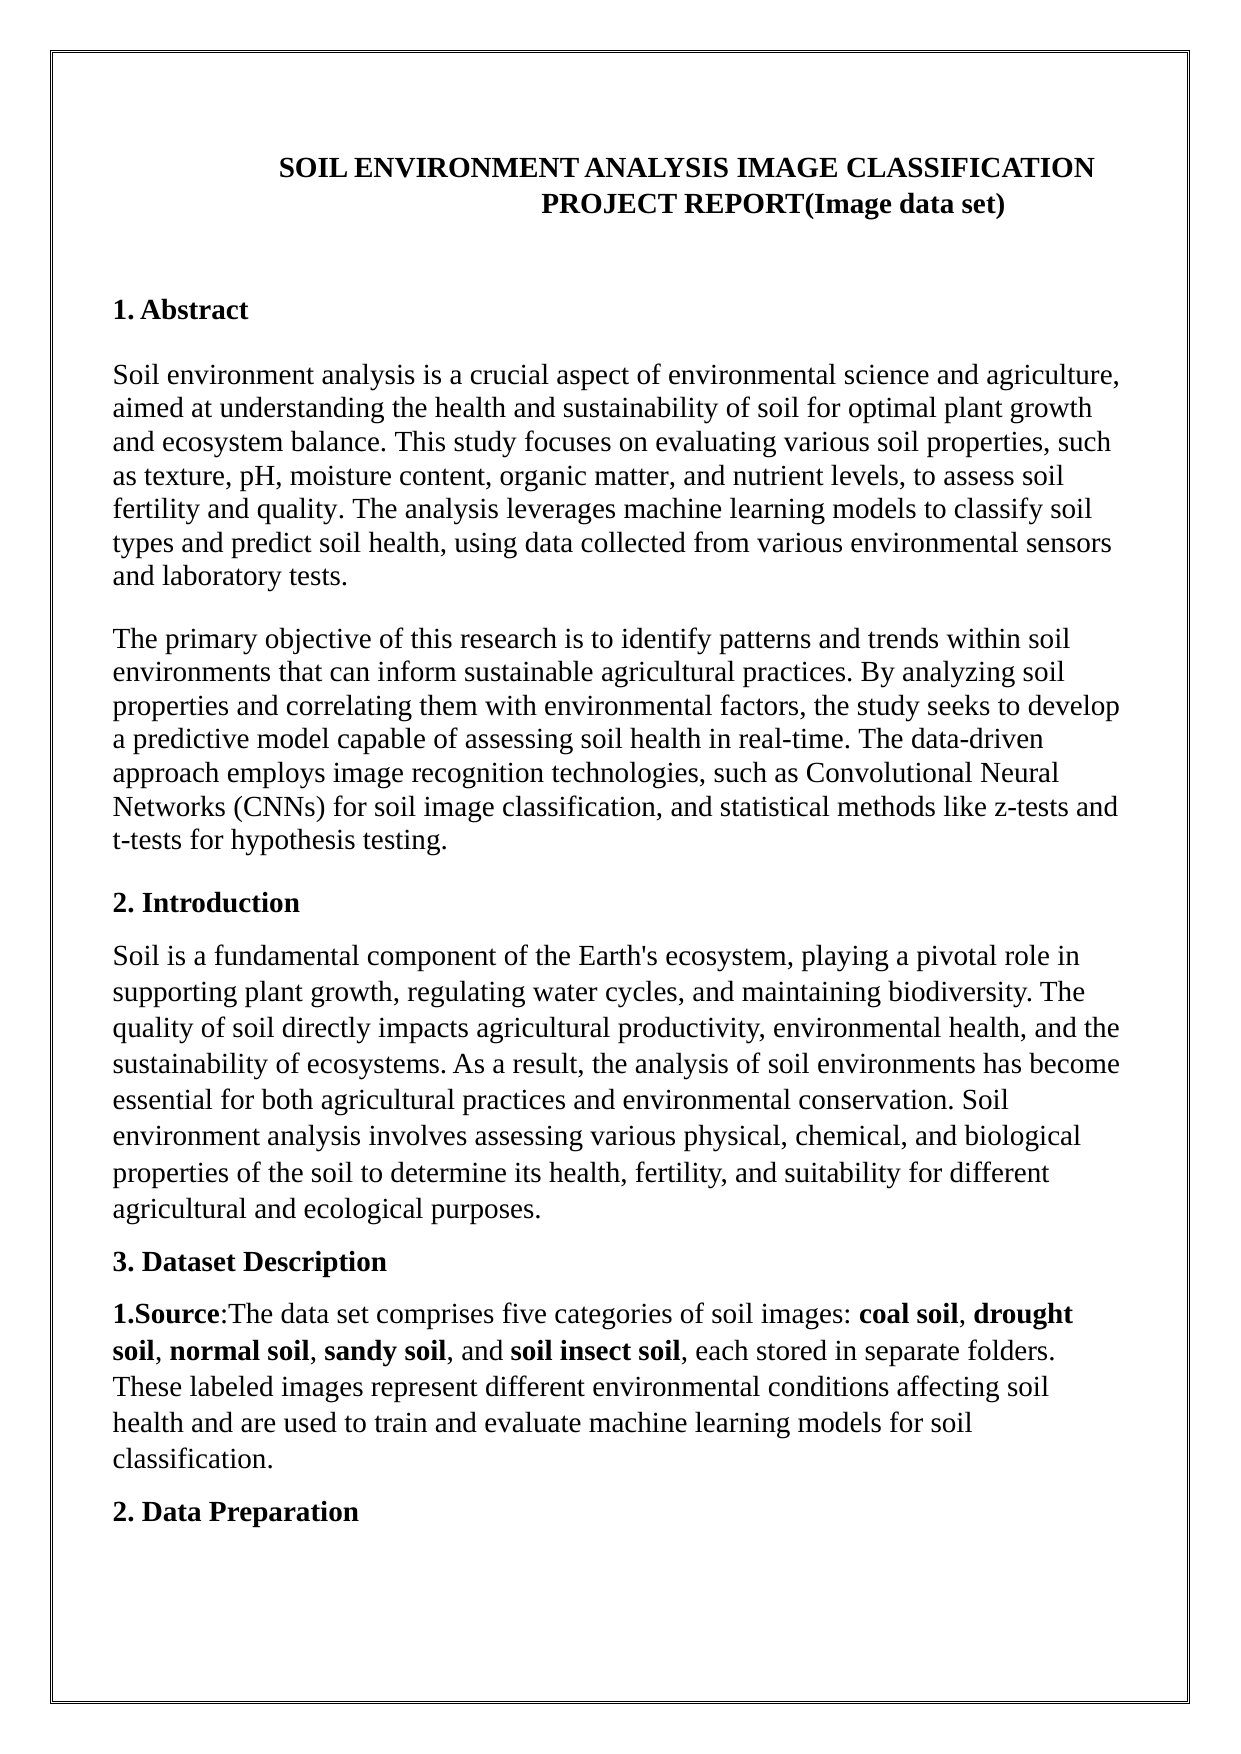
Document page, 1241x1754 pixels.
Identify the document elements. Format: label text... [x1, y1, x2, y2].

text The primary objective of this research is to identify patterns and trends within soil environments that can inform sustainable agricultural practices. By analyzing soil properties and correlating them with environmental factors, the study seeks to develop a predictive model capable of assessing soil health in real-time. The data-driven approach employs image recognition technologies, such as Convolutional Neural Networks (CNNs) for soil image classification, and statistical methods like z-tests and t-tests for hypothesis testing. [112, 621, 1128, 856]
text 1. Abstract [112, 292, 1128, 325]
text 2. Data Preparation [112, 1494, 1128, 1527]
text 2. Introduction [112, 885, 1128, 918]
text 1.Source:The data set comprises five categories of soil images: coal soil, drought soil, normal soil, sandy soil, and soil insect soil, each stored in separate folders. These labeled images represent different environmental conditions affecting soil health and are used to train and evaluate machine learning models for soil classification. [112, 1296, 1128, 1474]
text Soil is a fundamental component of the Earth's ecosystem, playing a pivotal role in supporting plant growth, regulating water cycles, and maintaining biodiversity. The quality of soil directly impacts agricultural productivity, environmental health, and the sustainability of ecosystems. As a result, the analysis of soil environments has become essential for both agricultural practices and environmental conservation. Soil environment analysis involves assessing various physical, chemical, and biological properties of the soil to determine its health, fertility, and suitability for different agricultural and ecological purposes. [112, 938, 1128, 1224]
text 3. Dataset Description [112, 1244, 1128, 1277]
text SOIL ENVIRONMENT ANALYSIS IMAGE CLASSIFICATION PROJECT REPORT(Image data set) [278, 150, 1128, 220]
text Soil environment analysis is a crucial aspect of environmental science and agriculture, aimed at understanding the health and sustainability of soil for optimal plant growth and ecosystem balance. This study focuses on evaluating various soil properties, such as texture, pH, moisture content, organic matter, and nutrient levels, to assess soil fertility and quality. The analysis leverages machine learning models to classify soil types and predict soil health, using data collected from various environmental sensors and laboratory tests. [112, 357, 1128, 592]
